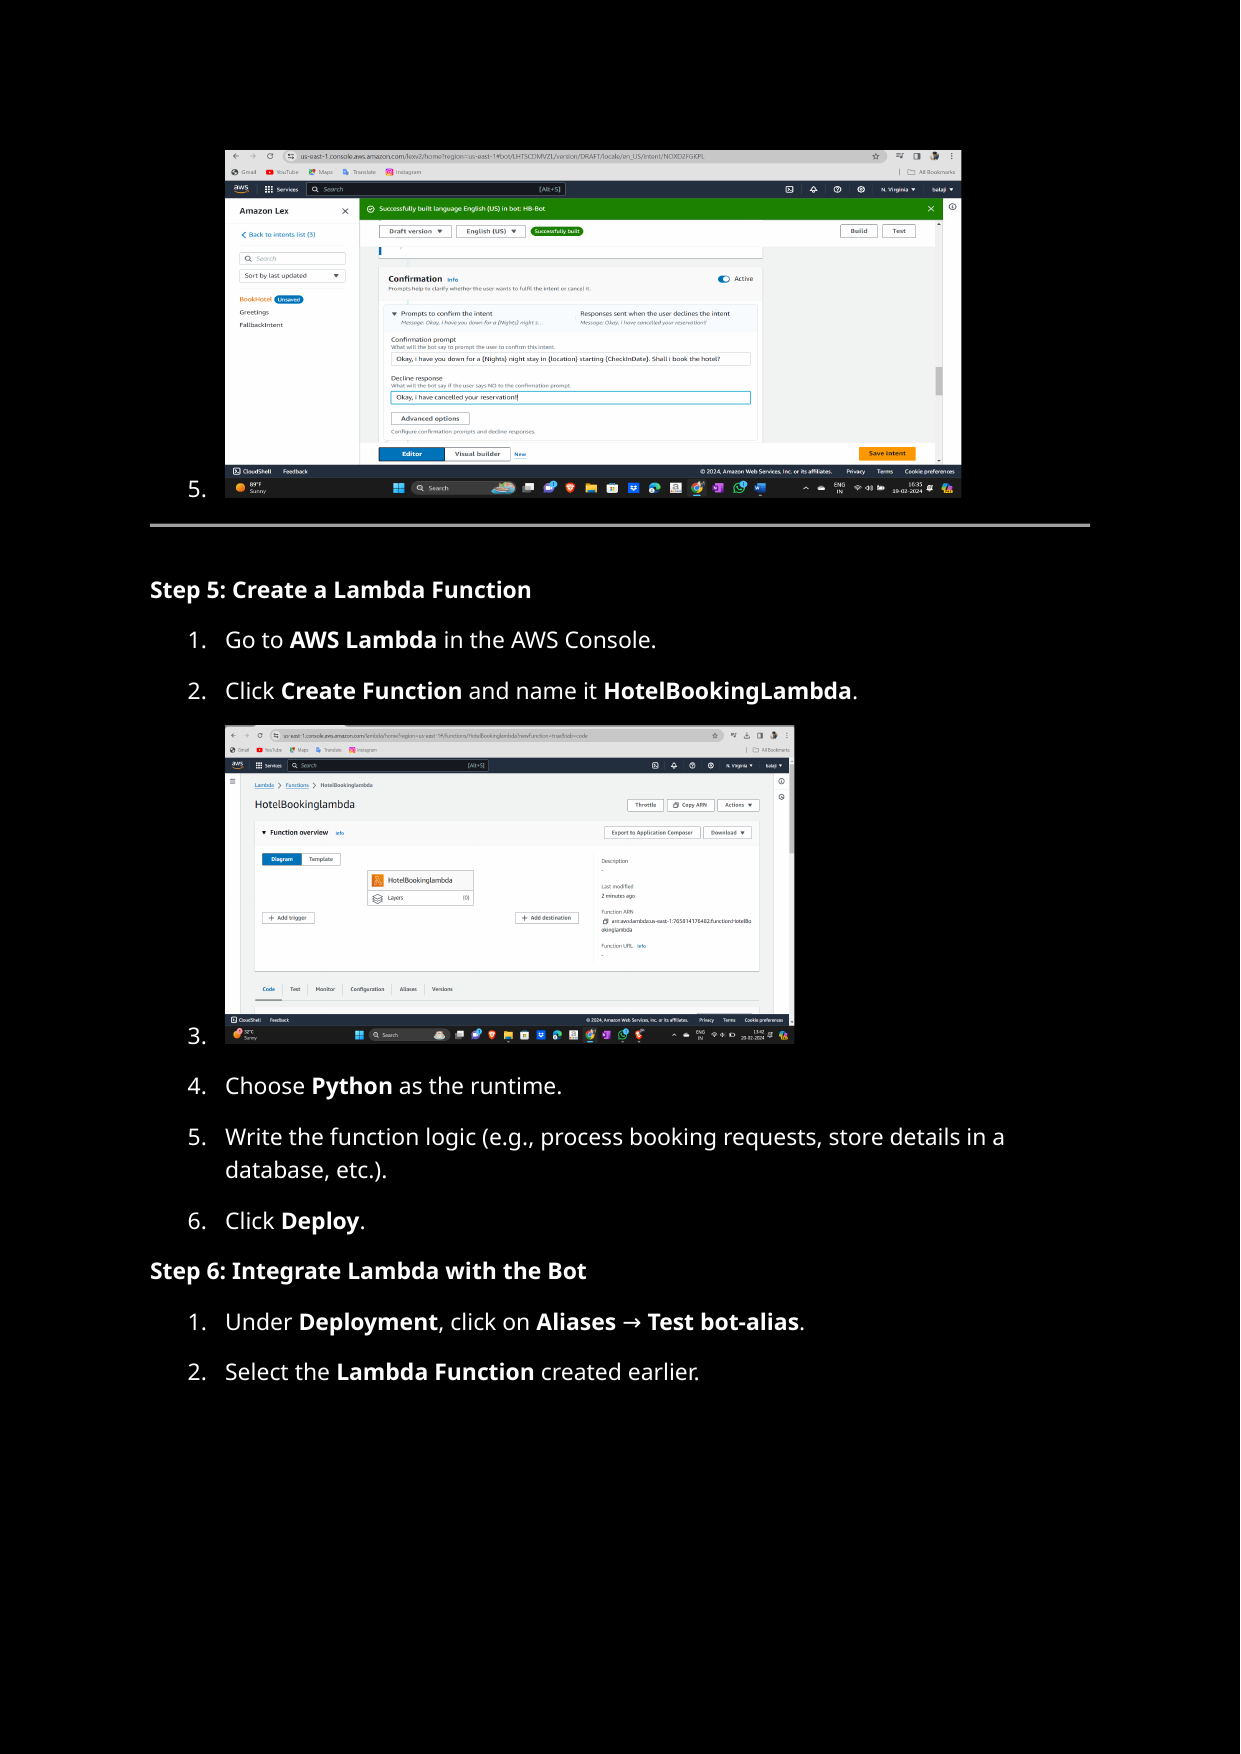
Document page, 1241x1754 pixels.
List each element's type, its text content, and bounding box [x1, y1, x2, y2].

list Click Deploy. [187, 1204, 1090, 1236]
text Step 6: Integrate Lambda with the Bot [150, 1255, 1090, 1286]
picture [225, 150, 962, 498]
list Write the function logic (e.g., process booking requests, store details in a database, etc.). [187, 1120, 1090, 1185]
list Choose Python as the runtime. [187, 1070, 1090, 1101]
list Select the Lambda Function created earlier. [187, 1356, 1090, 1387]
picture [225, 725, 795, 1044]
list Click Create Function and name it HotelBookingLambda. [187, 675, 1090, 706]
list Under Deployment, click on Aliases → Test bot-alias. [187, 1305, 1090, 1337]
text Step 5: Create a Lambda Function [150, 574, 1090, 605]
list Go to AWS Lambda in the AWS Console. [187, 624, 1090, 656]
